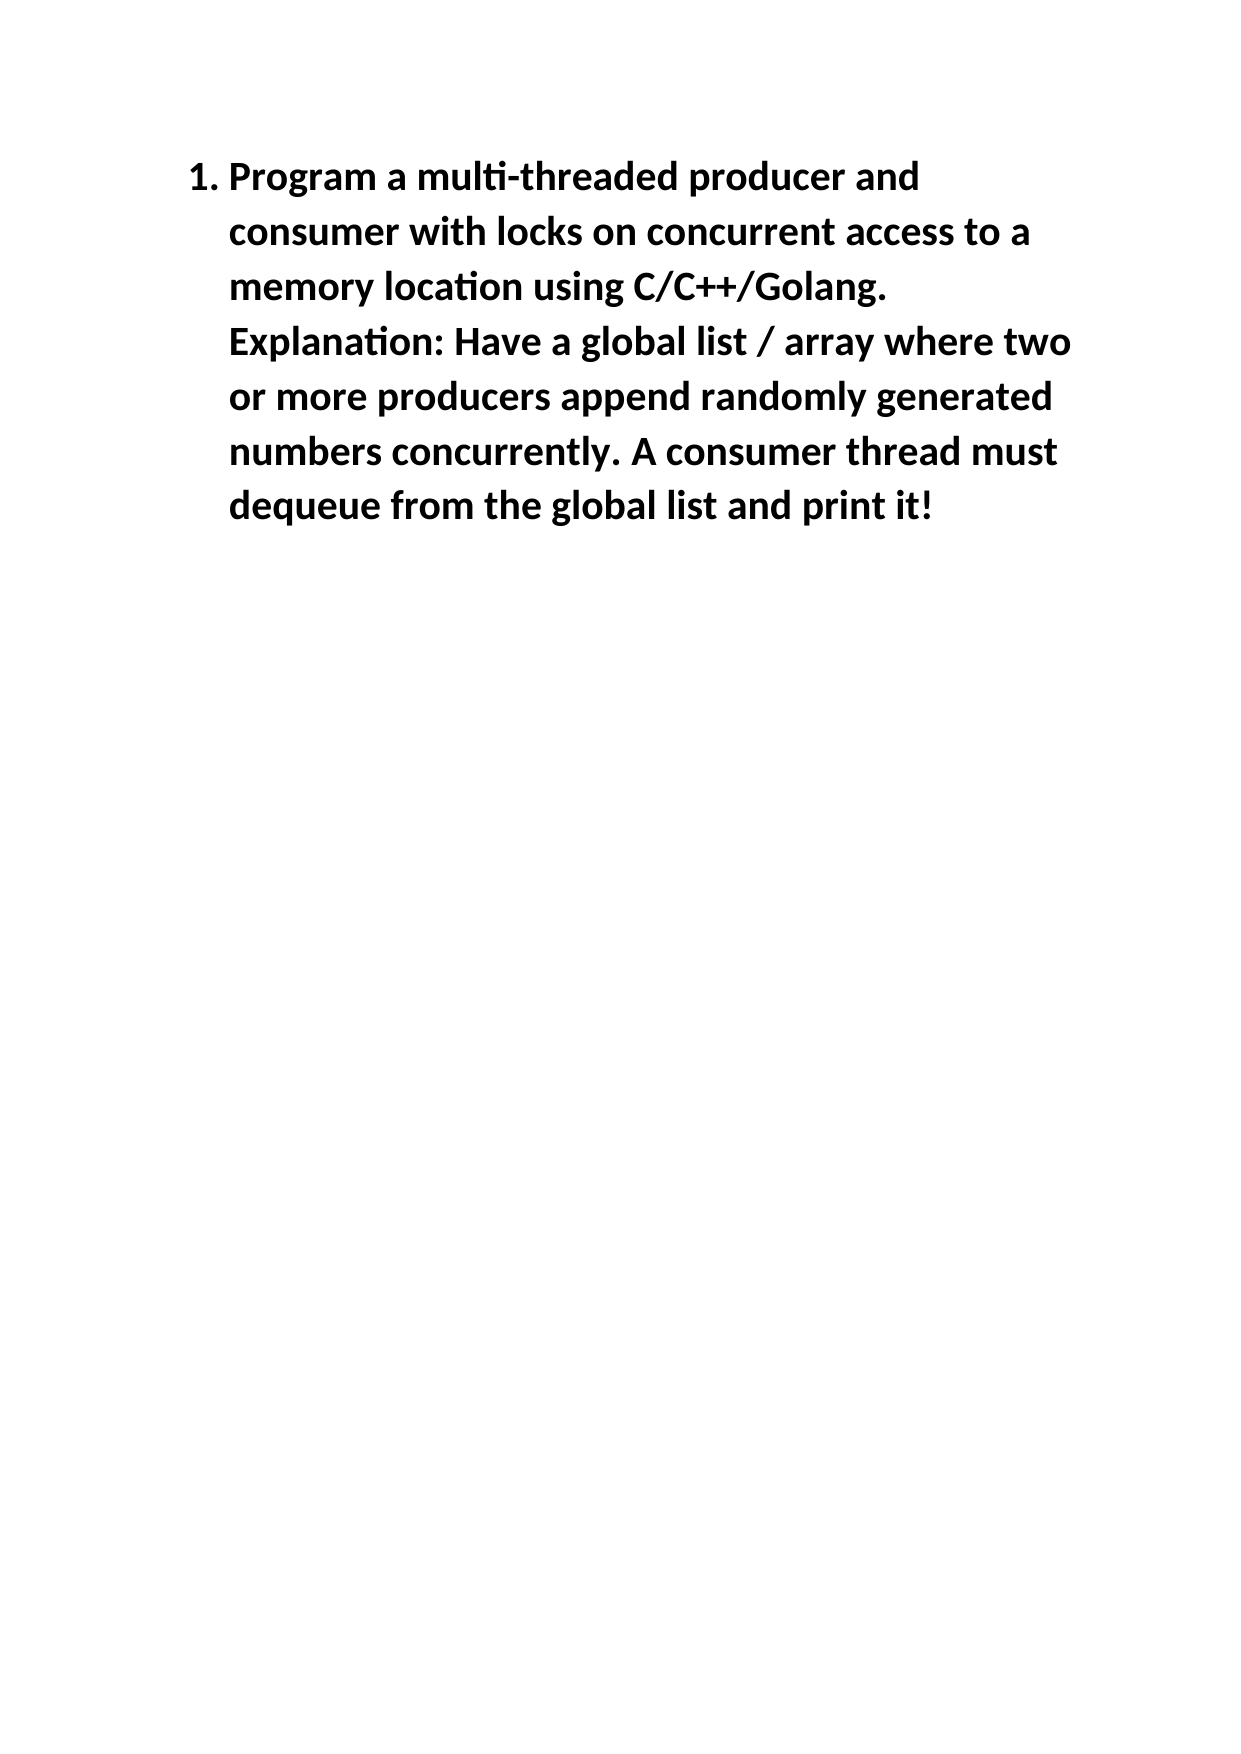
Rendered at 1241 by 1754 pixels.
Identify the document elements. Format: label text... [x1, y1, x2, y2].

list Program a multi-threaded producer and consumer with locks on concurrent access to a memory location using C/C++/Golang. Explanation: Have a global list / array where two or more producers append randomly generated numbers concurrently. A consumer thread must dequeue from the global list and print it! [187, 150, 1090, 530]
